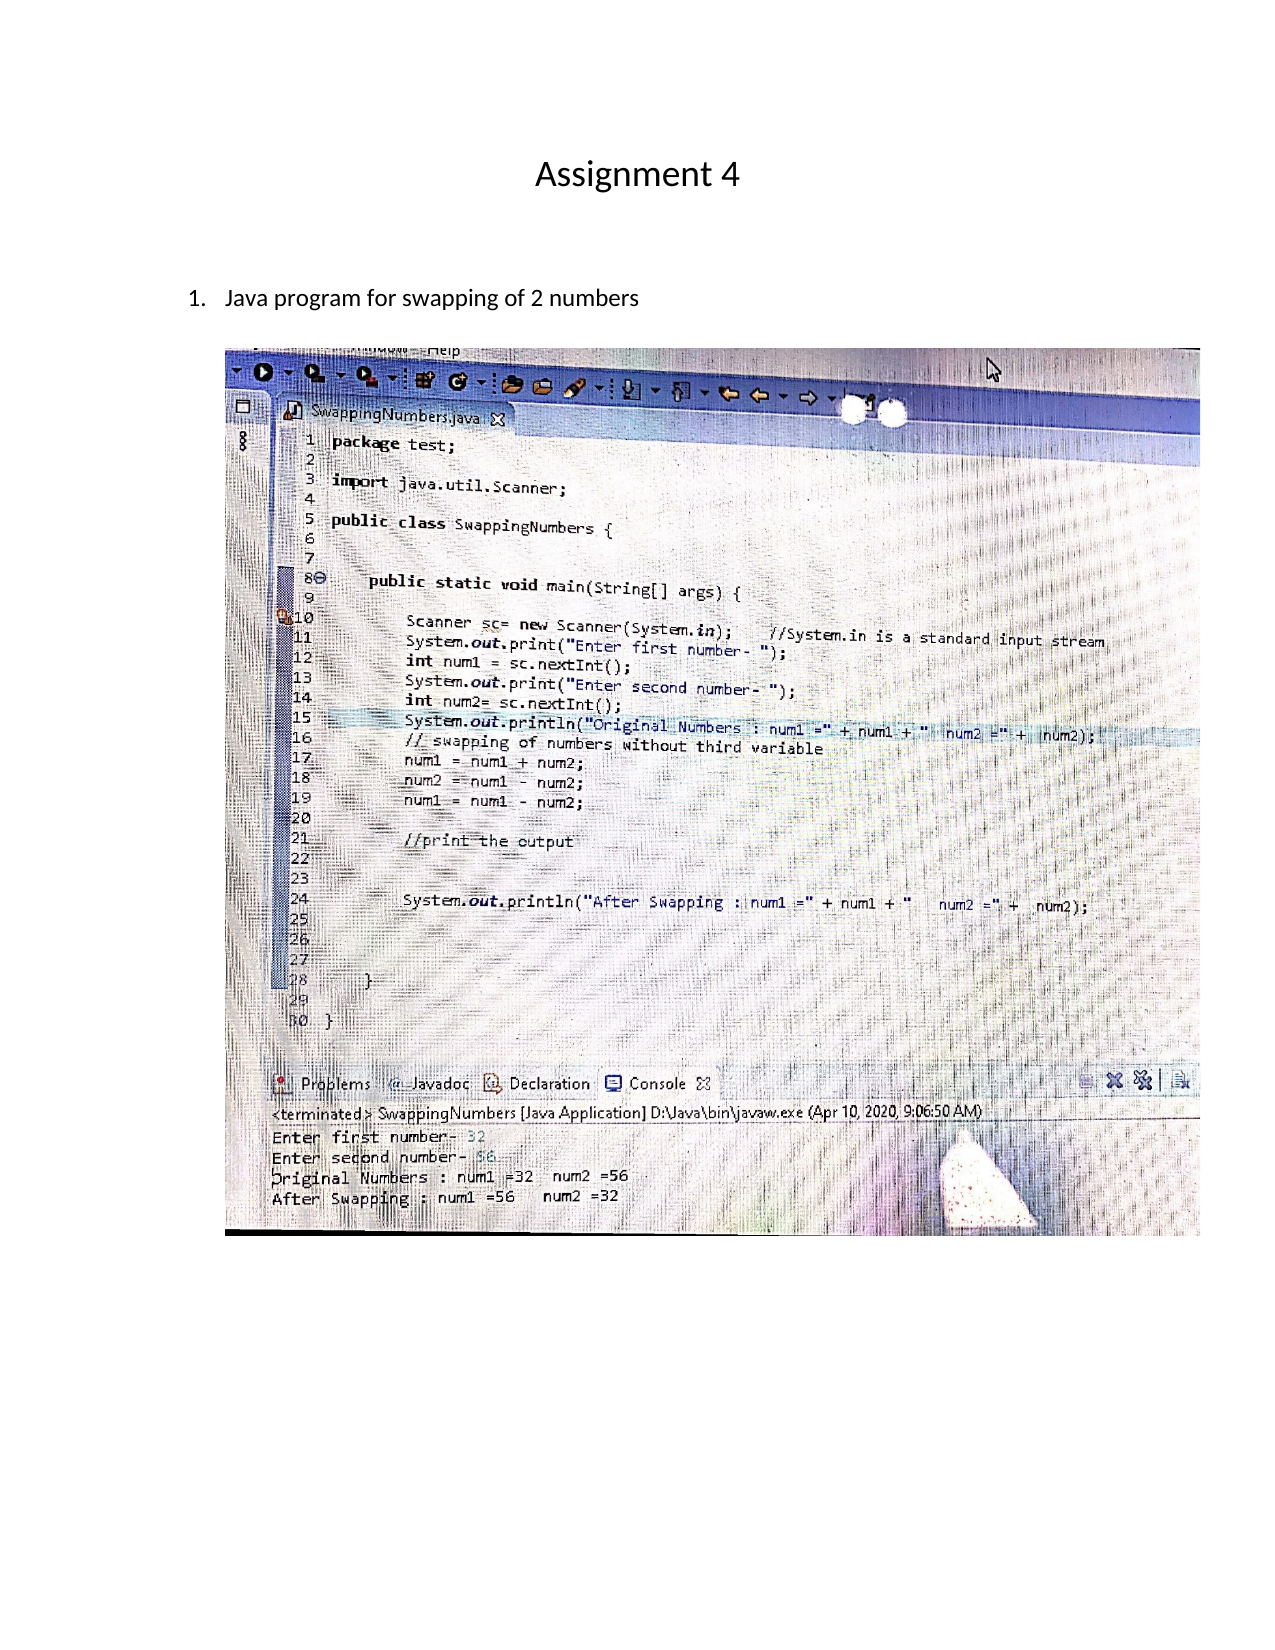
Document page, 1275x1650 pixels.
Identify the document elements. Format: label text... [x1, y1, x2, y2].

picture [225, 348, 1200, 1236]
list Java program for swapping of 2 numbers [187, 282, 1125, 313]
text Assignment 4 [150, 150, 1125, 196]
